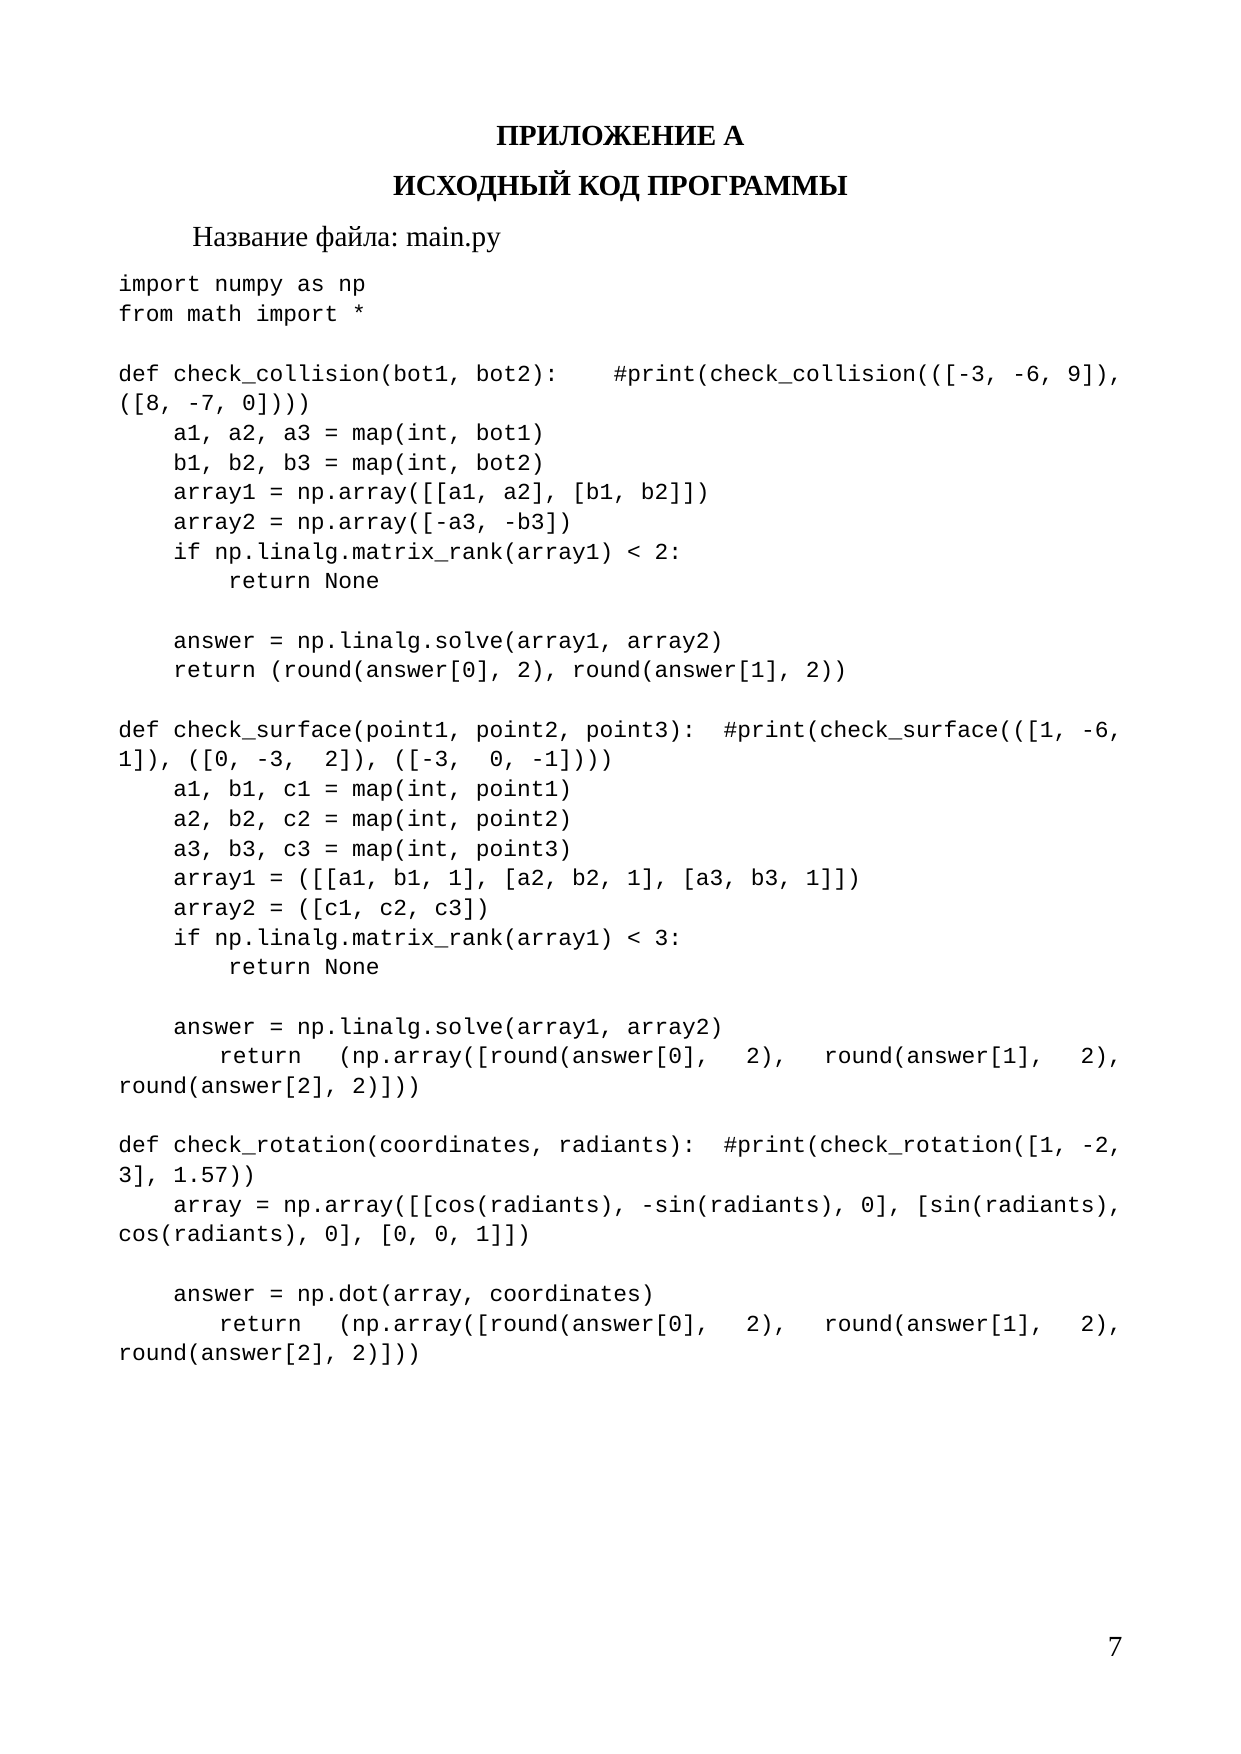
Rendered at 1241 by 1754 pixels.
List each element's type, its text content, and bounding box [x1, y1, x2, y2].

text import numpy as np [118, 269, 1122, 299]
text a2, b2, c2 = map(int, point2) [118, 803, 1122, 833]
text def check_rotation(coordinates, radiants): #print(check_rotation([1, -2, 3], 1.57)) [118, 1130, 1122, 1189]
text answer = np.linalg.solve(array1, array2) [118, 625, 1122, 655]
text return None [118, 566, 1122, 596]
text array2 = np.array([-a3, -b3]) [118, 507, 1122, 536]
text if np.linalg.matrix_rank(array1) < 2: [118, 536, 1122, 566]
text array1 = np.array([[a1, a2], [b1, b2]]) [118, 477, 1122, 507]
text answer = np.linalg.solve(array1, array2) [118, 1011, 1122, 1041]
text if np.linalg.matrix_rank(array1) < 3: [118, 922, 1122, 952]
text a1, b1, c1 = map(int, point1) [118, 774, 1122, 803]
subtitle Приложение А Исходный код программы [118, 118, 1122, 202]
text from math import * [118, 299, 1122, 328]
text array = np.array([[cos(radiants), -sin(radiants), 0], [sin(radiants), cos(radiants), 0], [0, 0, 1]]) [118, 1189, 1122, 1249]
text b1, b2, b3 = map(int, bot2) [118, 447, 1122, 477]
text def check_surface(point1, point2, point3): #print(check_surface(([1, -6, 1]), ([0, -3, 2]), ([-3, 0, -1]))) [118, 714, 1122, 774]
text answer = np.dot(array, coordinates) [118, 1278, 1122, 1308]
text return (np.array([round(answer[0], 2), round(answer[1], 2), round(answer[2], 2)])) [118, 1041, 1122, 1100]
text array1 = ([[a1, b1, 1], [a2, b2, 1], [a3, b3, 1]]) [118, 863, 1122, 892]
text def check_collision(bot1, bot2): #print(check_collision(([-3, -6, 9]), ([8, -7, 0]))) [118, 358, 1122, 417]
text array2 = ([c1, c2, c3]) [118, 892, 1122, 922]
text Название файла: main.py [118, 219, 1122, 252]
text return None [118, 952, 1122, 982]
text a3, b3, c3 = map(int, point3) [118, 833, 1122, 863]
text return (round(answer[0], 2), round(answer[1], 2)) [118, 655, 1122, 685]
text return (np.array([round(answer[0], 2), round(answer[1], 2), round(answer[2], 2)])) [118, 1308, 1122, 1367]
text a1, a2, a3 = map(int, bot1) [118, 417, 1122, 447]
